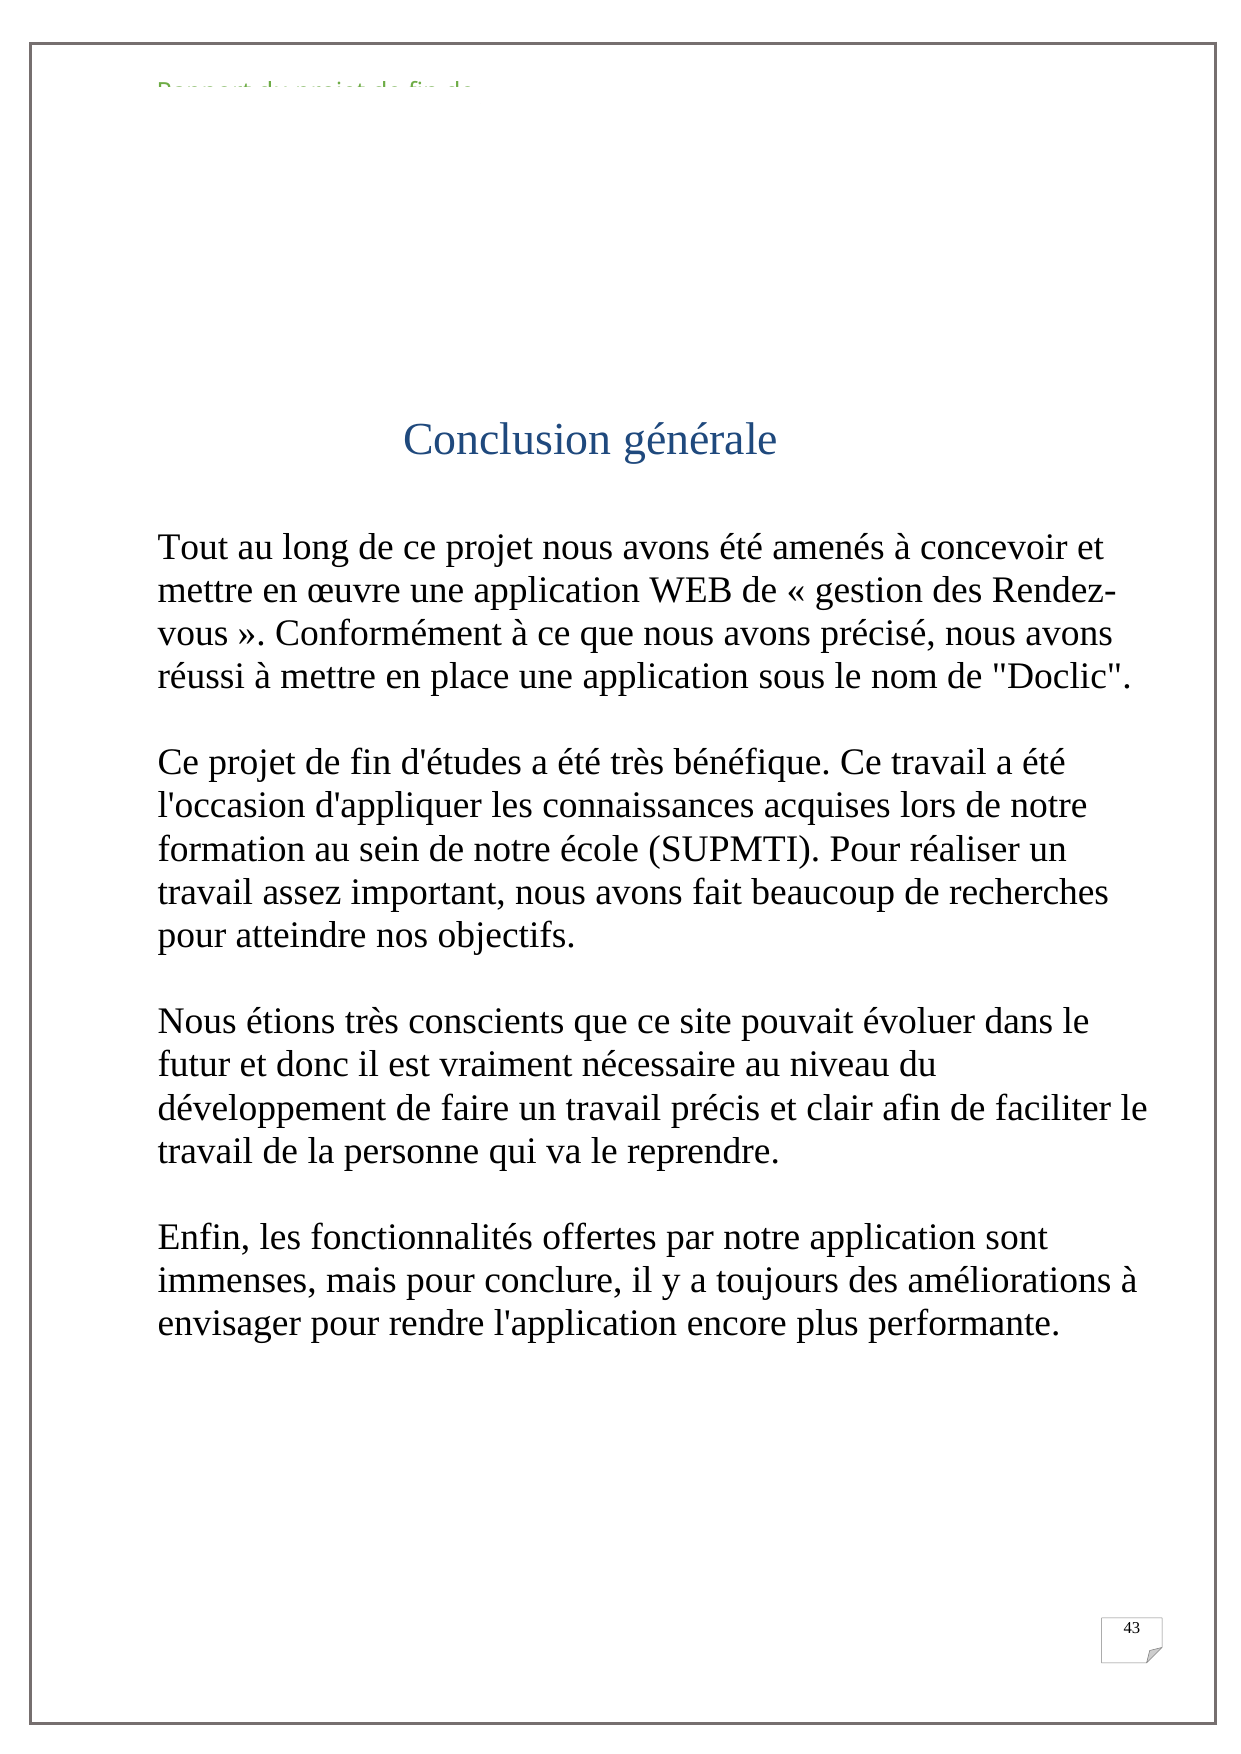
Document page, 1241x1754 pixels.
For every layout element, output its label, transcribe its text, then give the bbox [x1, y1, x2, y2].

text Conclusion générale [89, 412, 1092, 464]
text Nous étions très conscients que ce site pouvait évoluer dans le futur et donc il est vraiment nécessaire au niveau du développement de faire un travail précis et clair afin de faciliter le travail de la personne qui va le reprendre. [157, 999, 1162, 1171]
text Tout au long de ce projet nous avons été amenés à concevoir et mettre en œuvre une application WEB de « gestion des Rendez- vous ». Conformément à ce que nous avons précisé, nous avons réussi à mettre en place une application sous le nom de "Doclic". [157, 524, 1138, 697]
text Enfin, les fonctionnalités offertes par notre application sont immenses, mais pour conclure, il y a toujours des améliorations à envisager pour rendre l'application encore plus performante. [157, 1214, 1141, 1344]
text Ce projet de fin d'études a été très bénéfique. Ce travail a été l'occasion d'appliquer les connaissances acquises lors de notre formation au sein de notre école (SUPMTI). Pour réaliser un travail assez important, nous avons fait beaucoup de recherches pour atteindre nos objectifs. [157, 740, 1113, 955]
